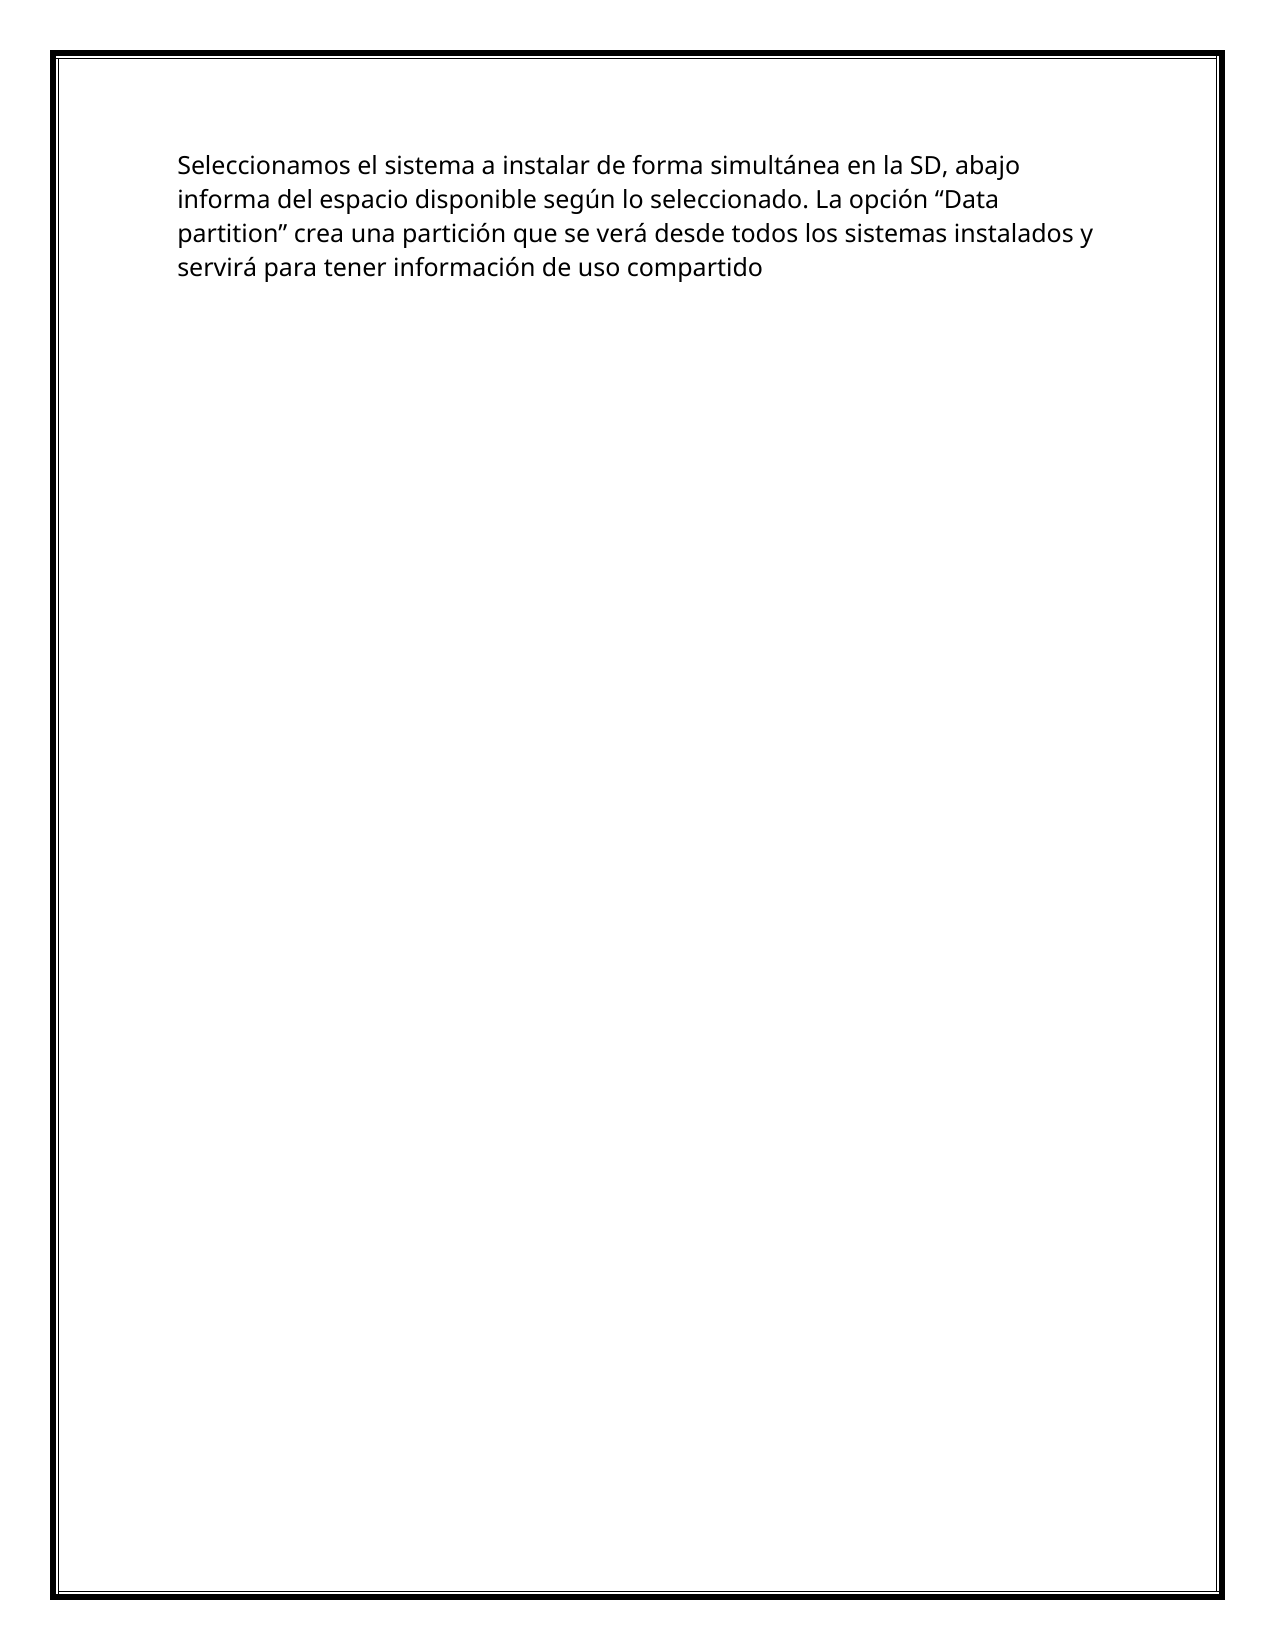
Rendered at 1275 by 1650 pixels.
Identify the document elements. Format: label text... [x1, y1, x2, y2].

subtitle Seleccionamos el sistema a instalar de forma simultánea en la SD, abajo informa del espacio disponible según lo seleccionado. La opción “Data partition” crea una partición que se verá desde todos los sistemas instalados y servirá para tener información de uso compartido [177, 147, 1098, 284]
